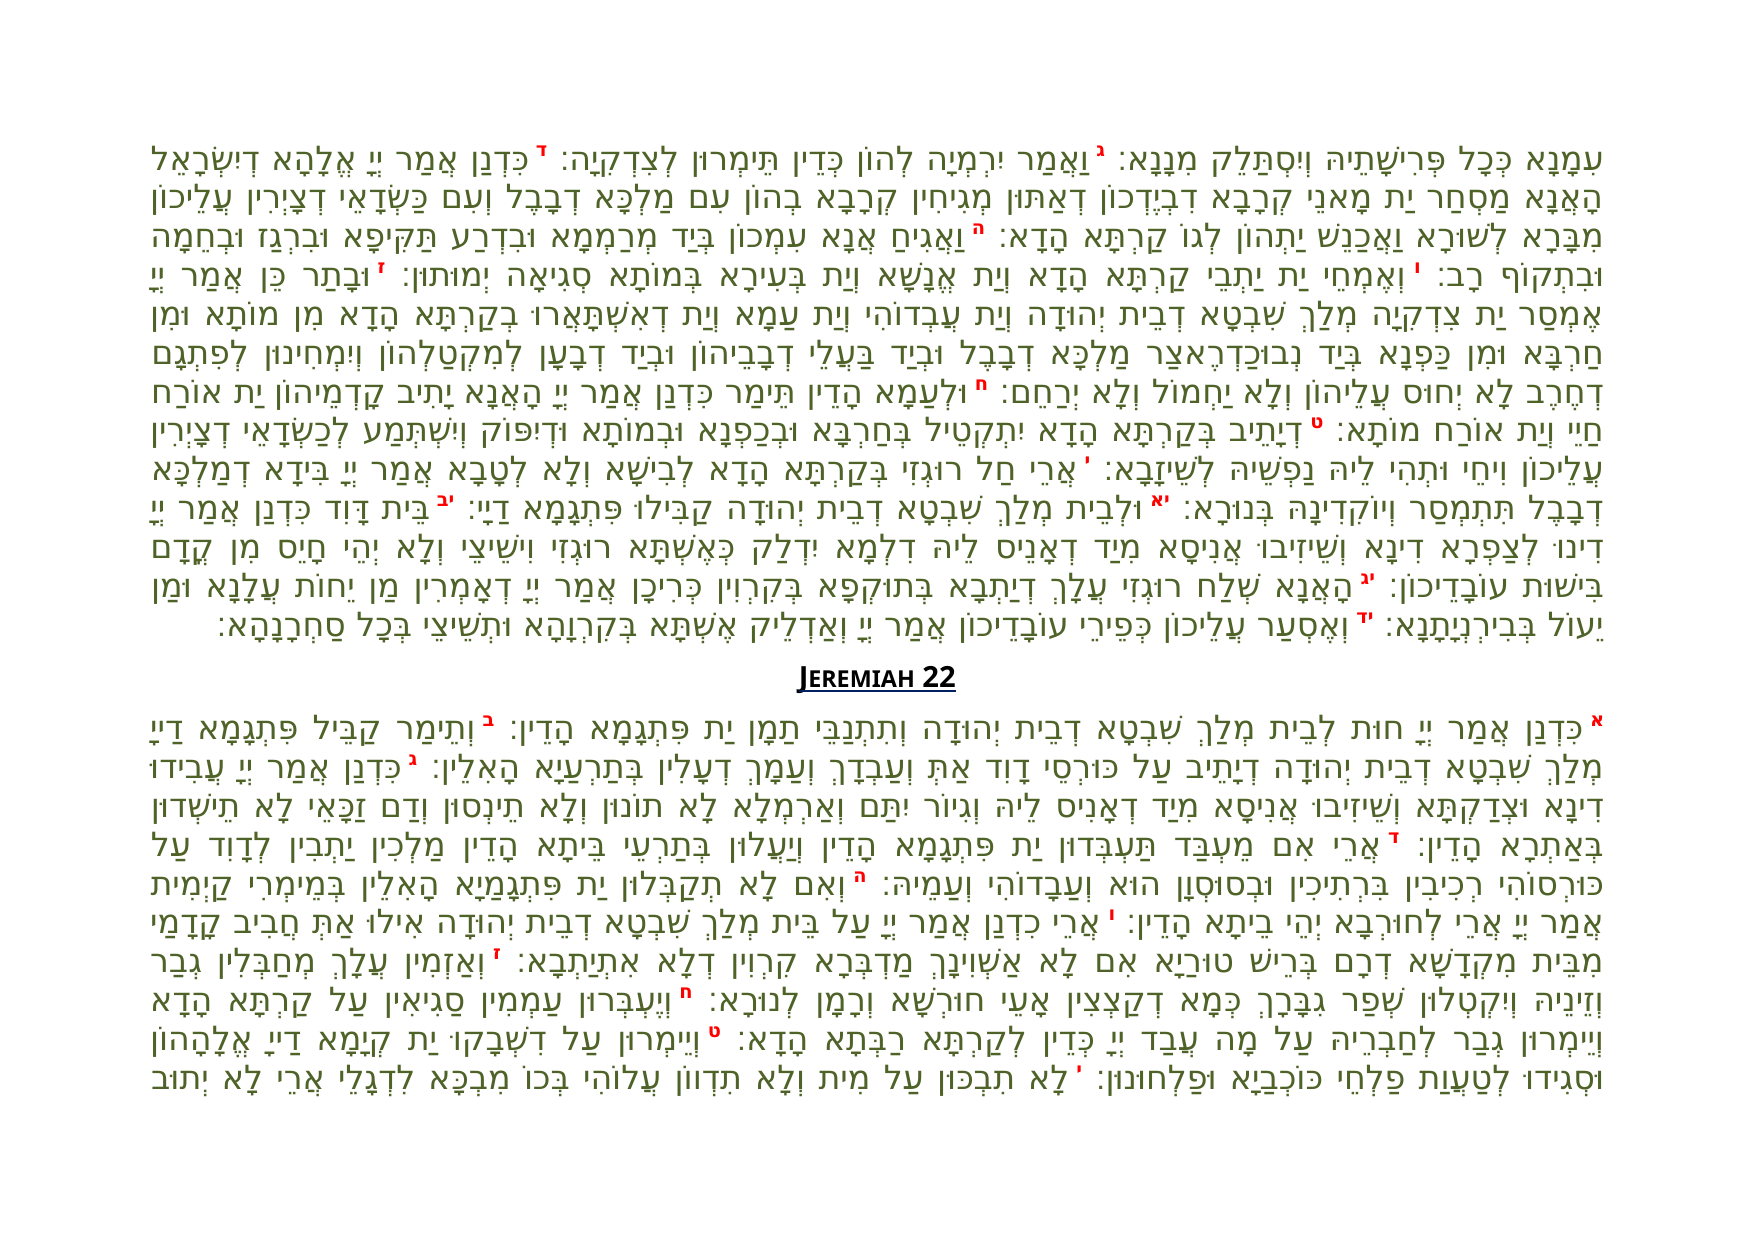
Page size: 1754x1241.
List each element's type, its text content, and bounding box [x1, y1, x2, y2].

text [150, 139, 1604, 644]
text Jeremiah 22 [150, 657, 1604, 696]
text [150, 709, 1604, 1097]
